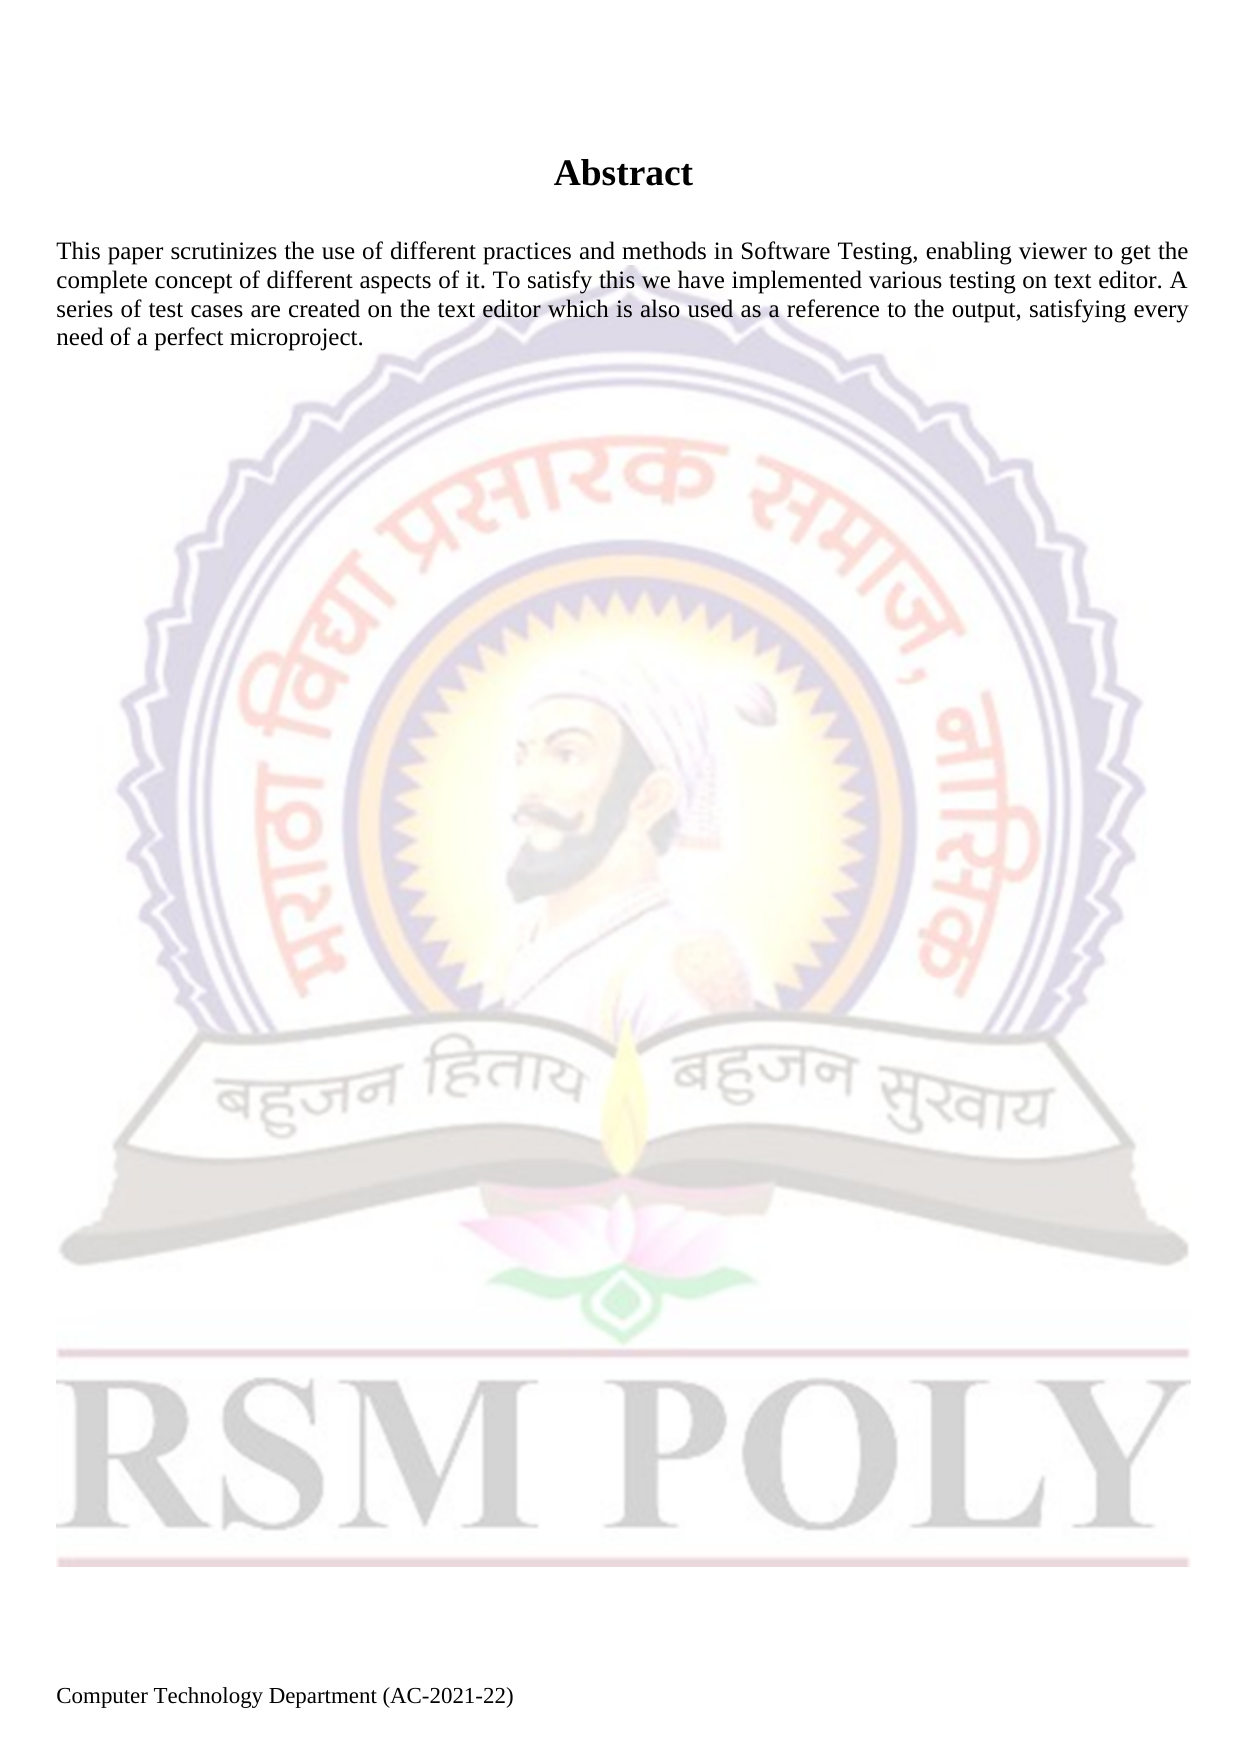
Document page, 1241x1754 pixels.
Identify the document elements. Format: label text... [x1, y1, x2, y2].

text Abstract [56, 150, 1190, 193]
text This paper scrutinizes the use of different practices and methods in Software Testing, enabling viewer to get the complete concept of different aspects of it. To satisfy this we have implemented various testing on text editor. A series of test cases are created on the text editor which is also used as a reference to the output, satisfying every need of a perfect microproject. [56, 236, 1190, 351]
picture [56, 265, 1191, 1567]
